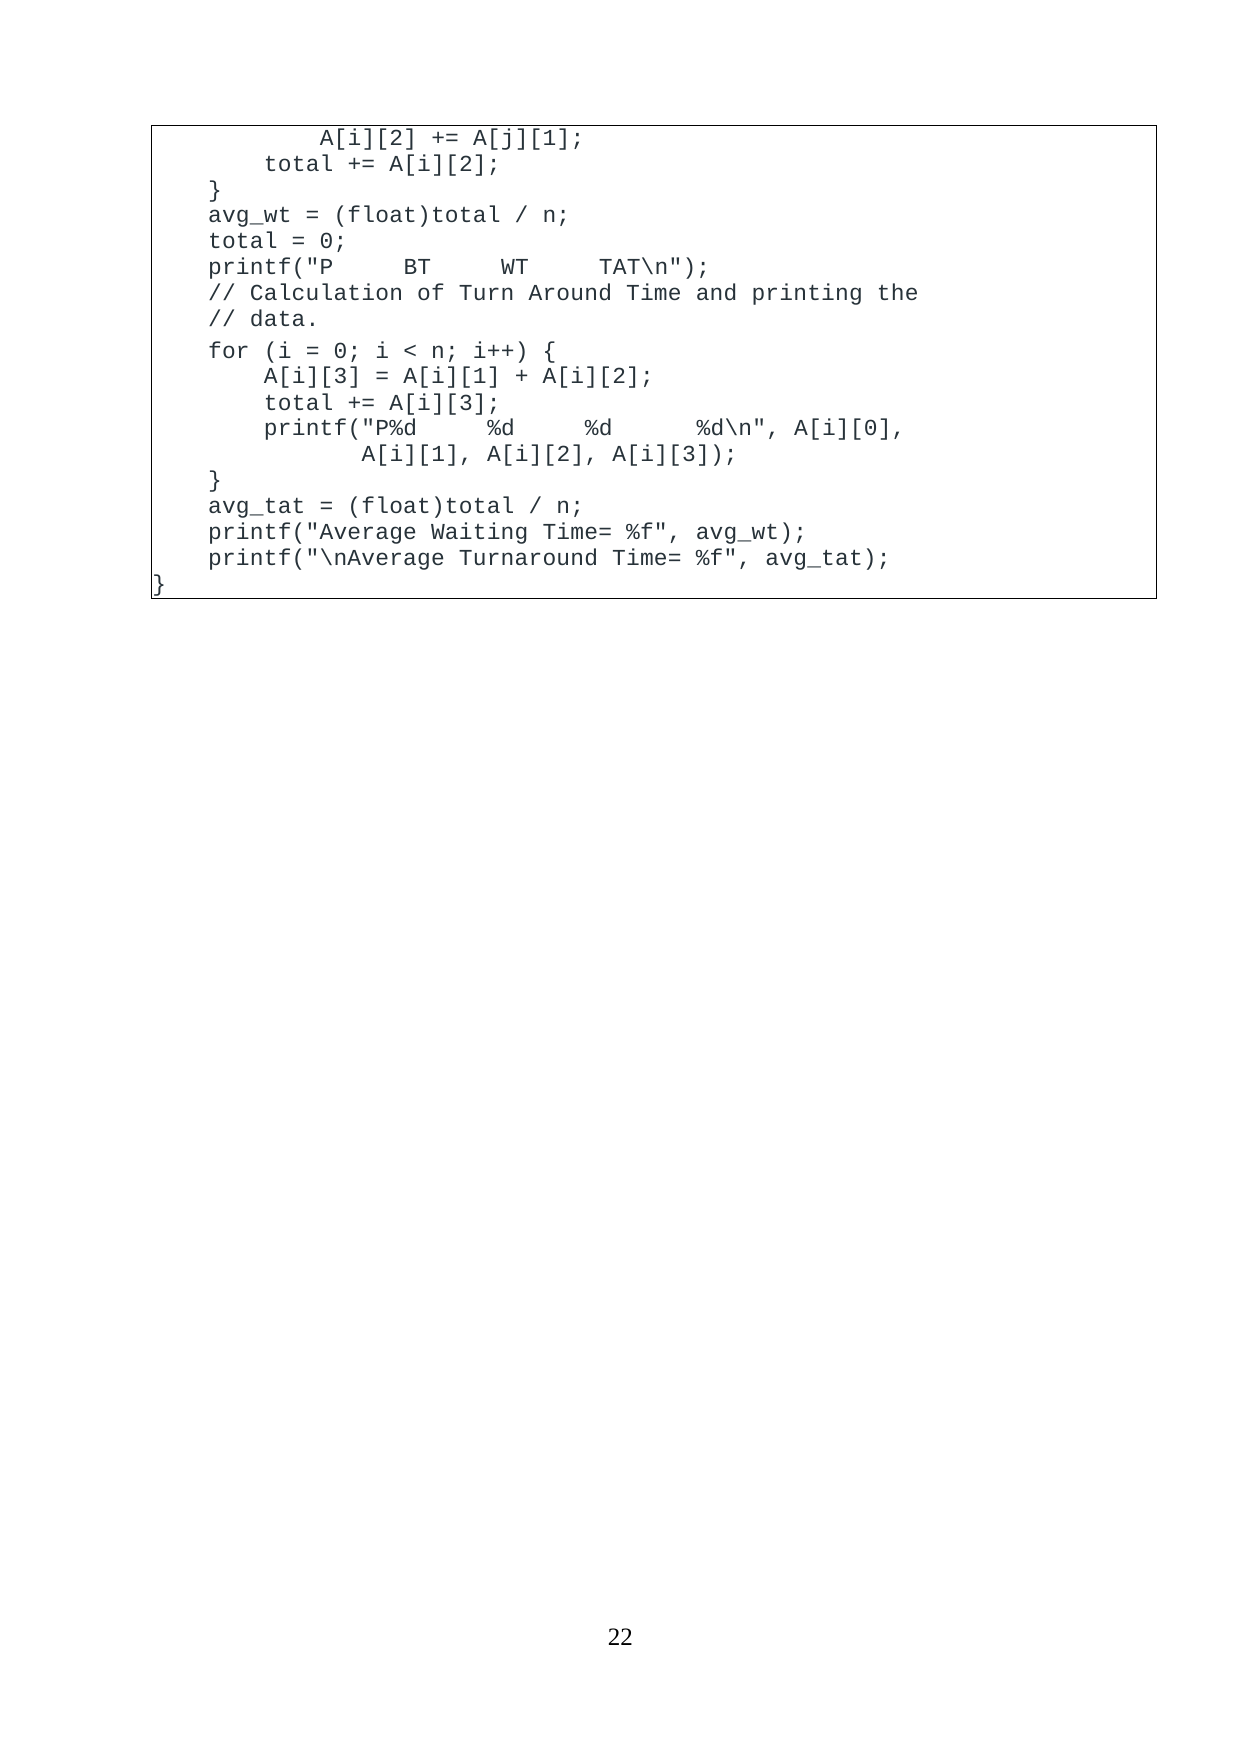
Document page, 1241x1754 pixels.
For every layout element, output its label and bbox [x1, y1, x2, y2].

table_cell [152, 126, 1156, 598]
